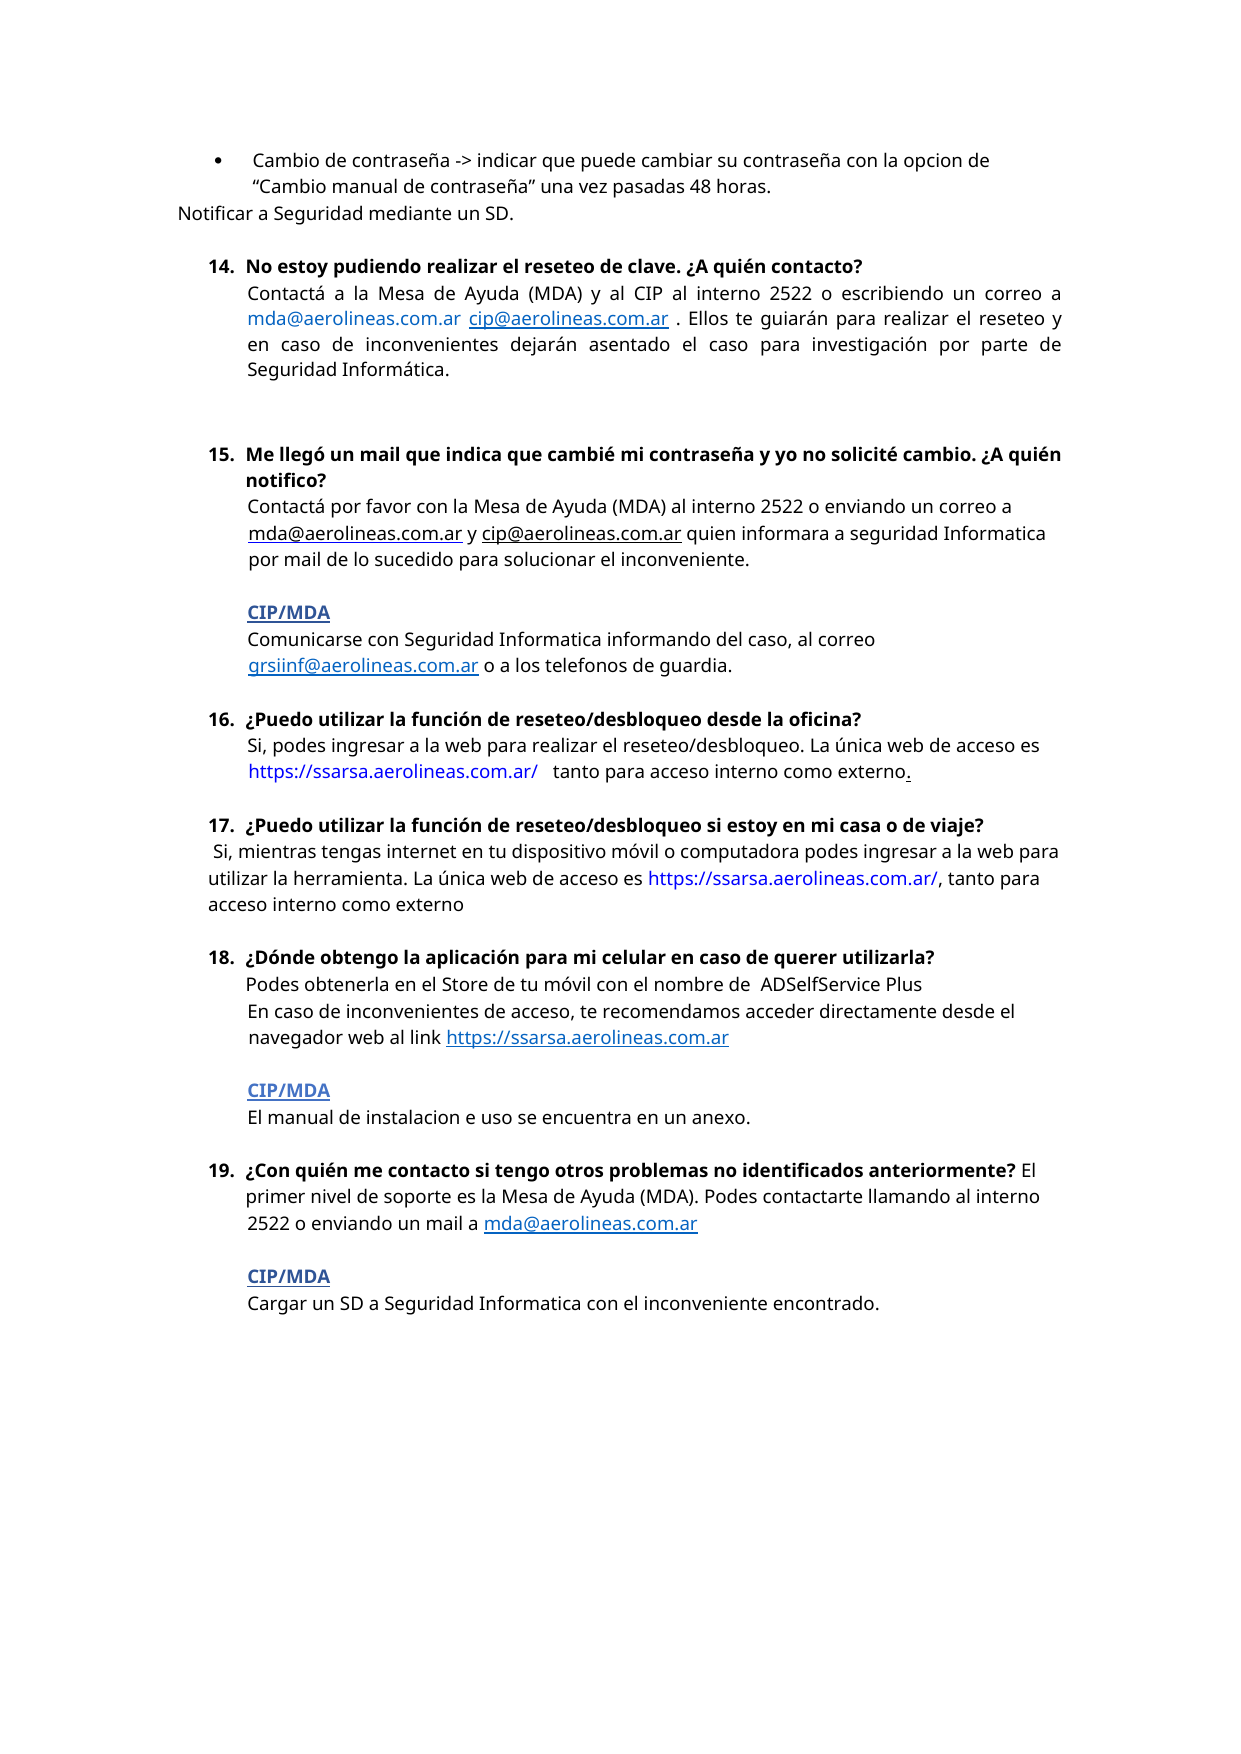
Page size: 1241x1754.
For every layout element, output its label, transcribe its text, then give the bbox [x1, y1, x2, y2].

text Notificar a Seguridad mediante un SD. [177, 201, 1063, 226]
text CIP/MDA [247, 1264, 1063, 1289]
text Si, podes ingresar a la web para realizar el reseteo/desbloqueo. La única web de acceso es https://ssarsa.aerolineas.com.ar/ tanto para acceso interno como externo. [247, 732, 1063, 784]
list ¿Puedo utilizar la función de reseteo/desbloqueo desde la oficina? [208, 706, 1063, 731]
list ¿Puedo utilizar la función de reseteo/desbloqueo si estoy en mi casa o de viaje? [208, 812, 1063, 838]
list No estoy pudiendo realizar el reseteo de clave. ¿A quién contacto? [208, 254, 1063, 279]
list Me llegó un mail que indica que cambié mi contraseña y yo no solicité cambio. ¿A quién notifico? [208, 441, 1063, 493]
text CIP/MDA [247, 599, 1063, 625]
text El manual de instalacion e uso se encuentra en un anexo. [247, 1104, 1063, 1130]
list ¿Con quién me contacto si tengo otros problemas no identificados anteriormente? El primer nivel de soporte es la Mesa de Ayuda (MDA). Podes contactarte llamando al interno [208, 1157, 1063, 1209]
text Podes obtenerla en el Store de tu móvil con el nombre de ADSelfService Plus [245, 971, 1063, 997]
text 2522 o enviando un mail a mda@aerolineas.com.ar [247, 1210, 1063, 1236]
list Cambio de contraseña -> indicar que puede cambiar su contraseña con la opcion de “Cambio manual de contraseña” una vez pasadas 48 horas. [215, 148, 1063, 199]
text CIP/MDA [247, 1077, 1063, 1103]
text Si, mientras tengas internet en tu dispositivo móvil o computadora podes ingresar a la web para utilizar la herramienta. La única web de acceso es https://ssarsa.aerolineas.com.ar/, tanto para acceso interno como externo [208, 839, 1063, 917]
text En caso de inconvenientes de acceso, te recomendamos acceder directamente desde el navegador web al link https://ssarsa.aerolineas.com.ar [247, 998, 1063, 1050]
text Contactá a la Mesa de Ayuda (MDA) y al CIP al interno 2522 o escribiendo un correo a mda@aerolineas.com.ar cip@aerolineas.com.ar . Ellos te guiarán para realizar el reseteo y en caso de inconvenientes dejarán asentado el caso para investigación por parte de Seguridad Informática. [247, 281, 1063, 382]
text Comunicarse con Seguridad Informatica informando del caso, al correo grsiinf@aerolineas.com.ar o a los telefonos de guardia. [247, 626, 1063, 678]
text Contactá por favor con la Mesa de Ayuda (MDA) al interno 2522 o enviando un correo a mda@aerolineas.com.ar y cip@aerolineas.com.ar quien informara a seguridad Informatica por mail de lo sucedido para solucionar el inconveniente. [247, 494, 1063, 572]
list ¿Dónde obtengo la aplicación para mi celular en caso de querer utilizarla? [208, 944, 1063, 970]
text Cargar un SD a Seguridad Informatica con el inconveniente encontrado. [178, 1290, 1063, 1316]
